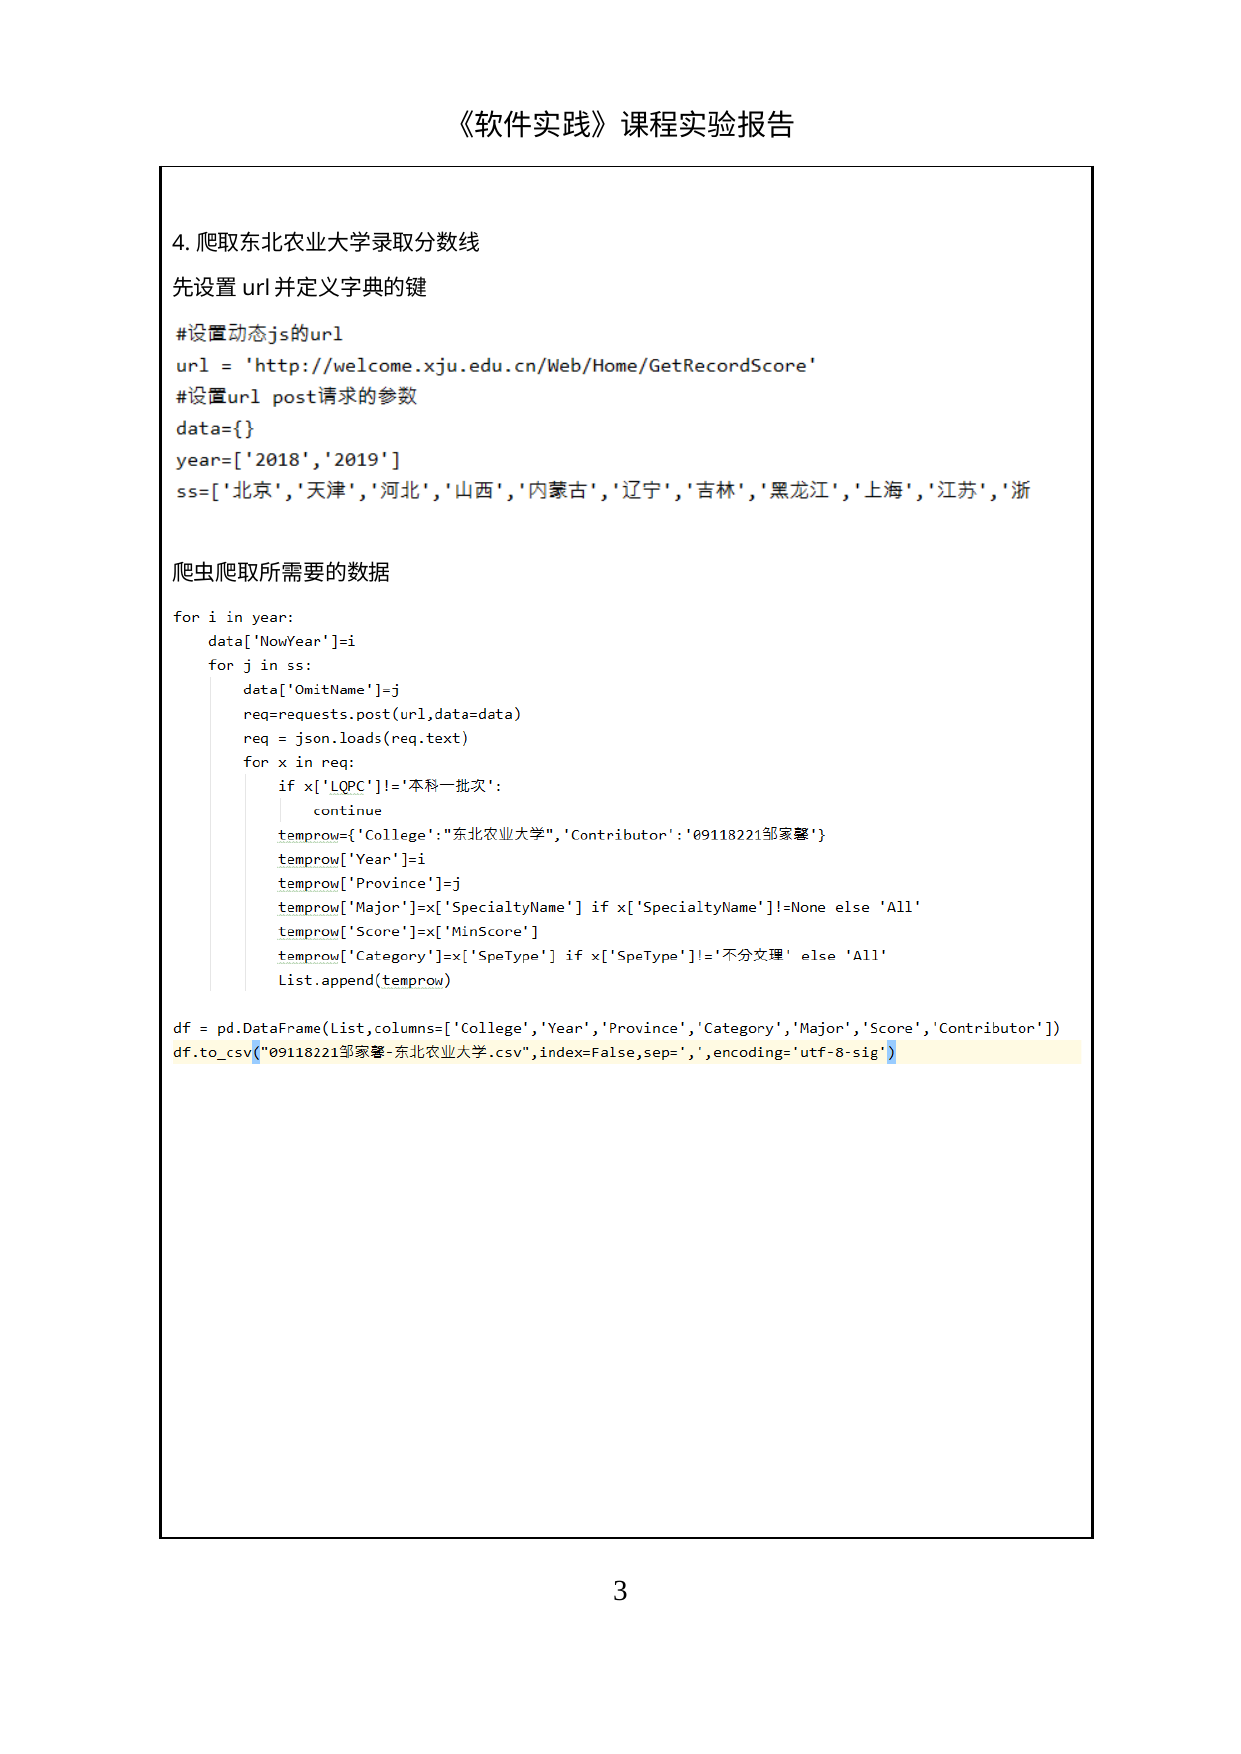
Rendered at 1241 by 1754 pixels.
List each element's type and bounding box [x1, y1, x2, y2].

picture [171, 314, 1031, 525]
picture [171, 599, 1082, 1080]
table_cell [162, 167, 1091, 1537]
